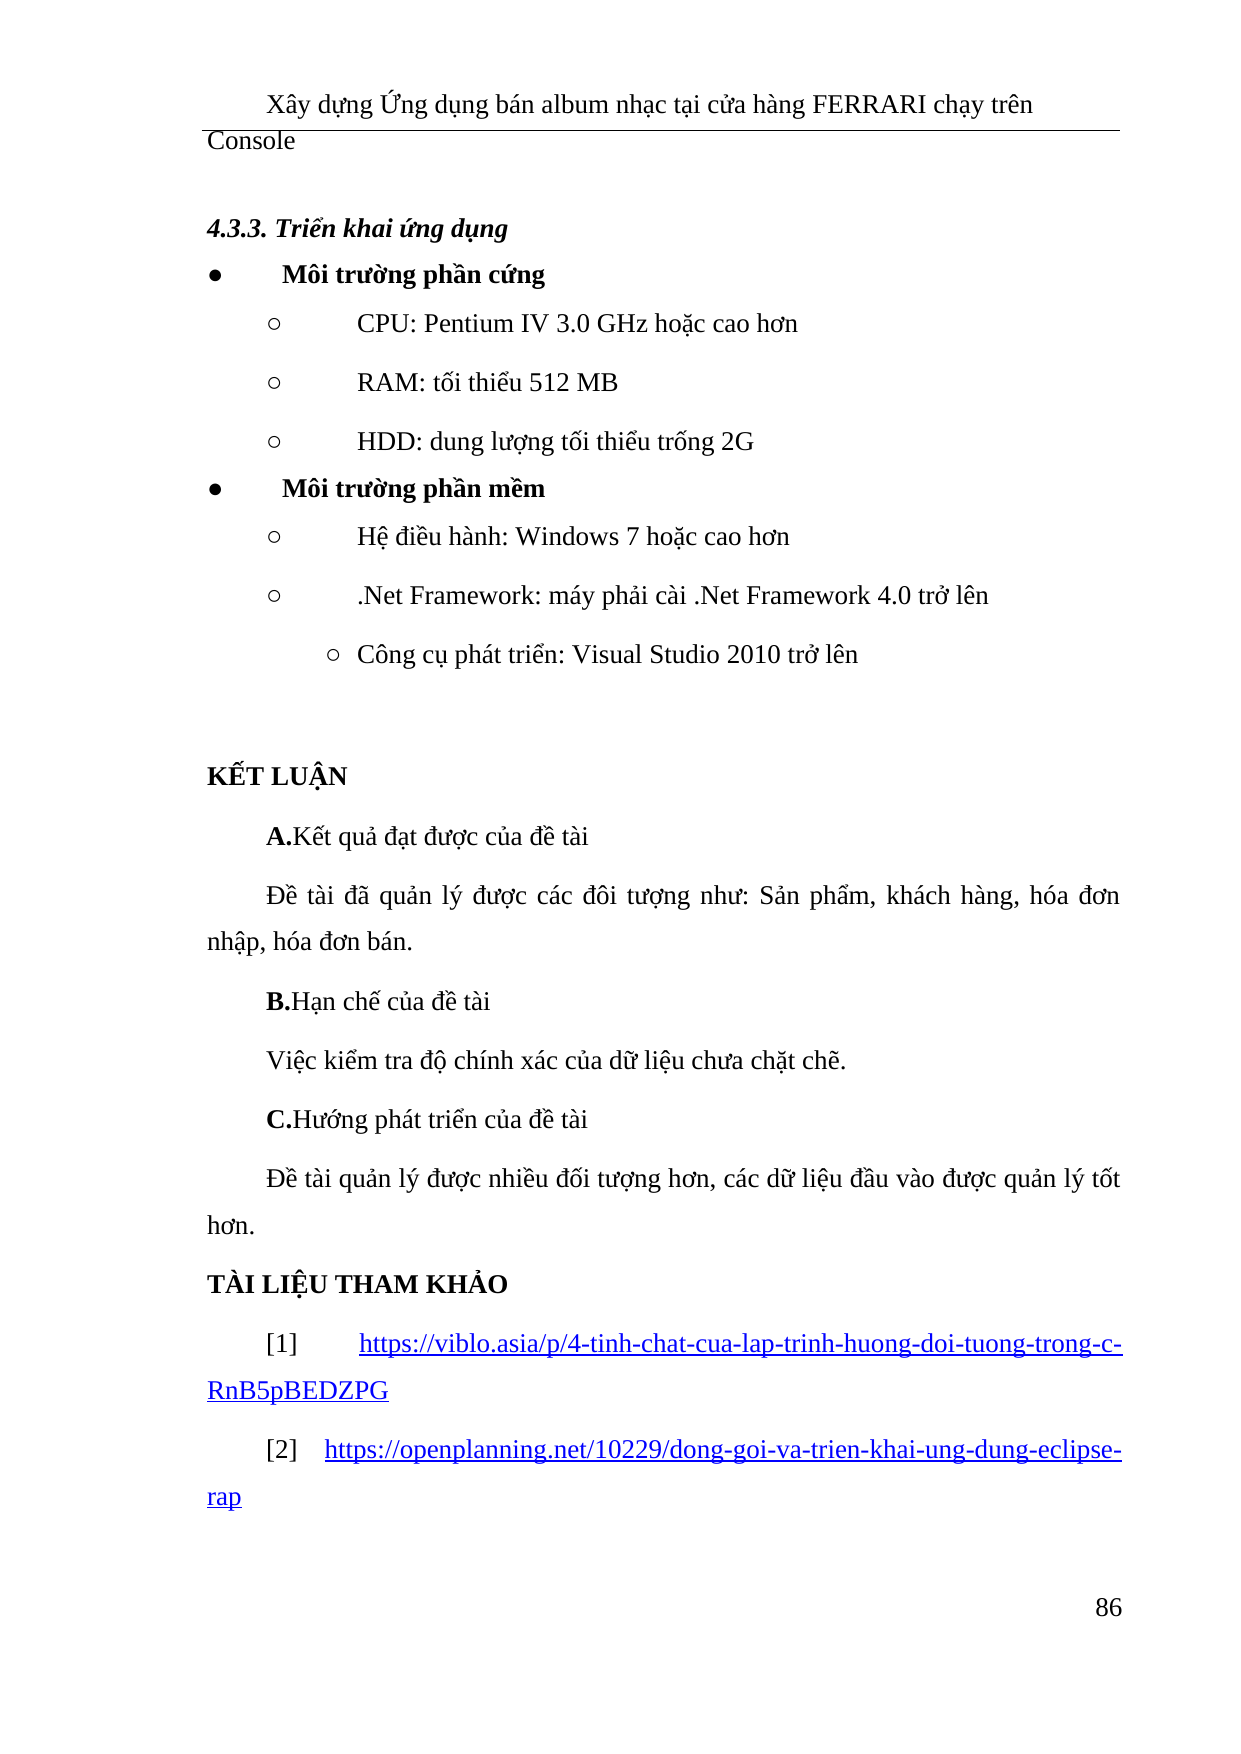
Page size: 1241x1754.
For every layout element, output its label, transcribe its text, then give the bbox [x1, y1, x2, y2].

text ○ Hệ điều hành: Windows 7 hoặc cao hơn [207, 520, 1122, 551]
text Việc kiểm tra độ chính xác của dữ liệu chưa chặt chẽ. [207, 1044, 1122, 1075]
text ● Môi trường phần cứng [207, 259, 1163, 290]
text C.Hướng phát triển của đề tài [207, 1103, 1122, 1134]
text [1] https://viblo.asia/p/4-tinh-chat-cua-lap-trinh-huong-doi-tuong-trong-c-RnB5pBEDZPG [207, 1327, 1122, 1405]
text Đề tài quản lý được nhiều đối tượng hơn, các dữ liệu đầu vào được quản lý tốt hơn. [207, 1162, 1122, 1240]
text ○ .Net Framework: máy phải cài .Net Framework 4.0 trở lên [207, 579, 1122, 610]
text ○ Công cụ phát triển: Visual Studio 2010 trở lên [266, 638, 1122, 669]
text KẾT LUẬN [207, 760, 1122, 792]
text ● Môi trường phần mềm [207, 472, 1163, 503]
text [2] https://openplanning.net/10229/dong-goi-va-trien-khai-ung-dung-eclipse-rap [207, 1433, 1122, 1511]
text A.Kết quả đạt được của đề tài [207, 819, 1122, 851]
text ○ CPU: Pentium IV 3.0 GHz hoặc cao hơn [207, 307, 1122, 338]
text 4.3.3. Triển khai ứng dụng [207, 212, 1122, 243]
text B.Hạn chế của đề tài [207, 984, 1122, 1016]
text ○ HDD: dung lượng tối thiểu trống 2G [207, 425, 1122, 456]
text ○ RAM: tối thiểu 512 MB [207, 366, 1122, 397]
text Đề tài đã quản lý được các đôi tượng như: Sản phẩm, khách hàng, hóa đơn nhập, hóa đơn bán. [207, 879, 1122, 957]
text TÀI LIỆU THAM KHẢO [207, 1268, 1122, 1299]
